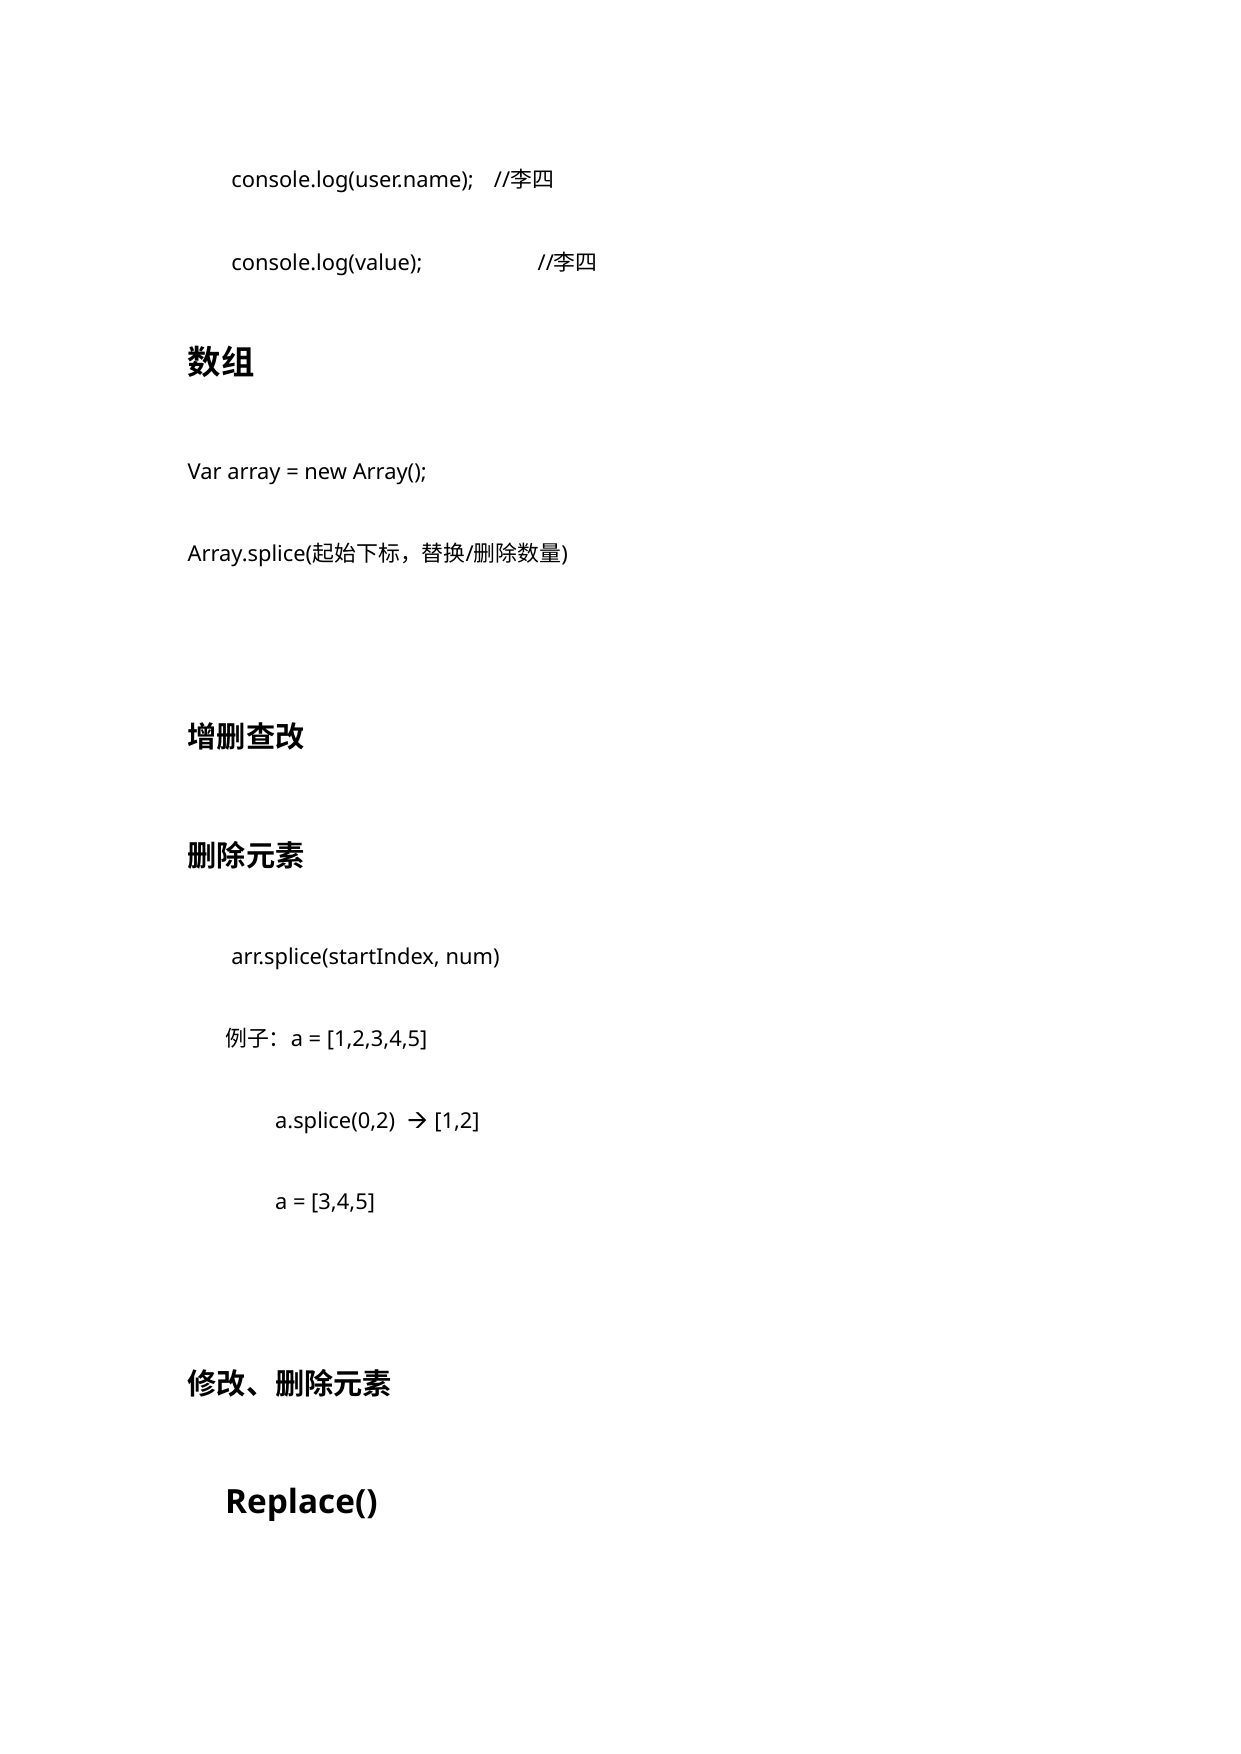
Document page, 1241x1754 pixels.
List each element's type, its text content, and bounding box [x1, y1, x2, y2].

subtitle 修改、删除元素 [187, 1349, 1053, 1414]
subtitle 增删查改 [187, 702, 1053, 767]
list Replace() [225, 1468, 1053, 1533]
text Var array = new Array(); [187, 454, 1053, 487]
subtitle 数组 [187, 327, 1053, 392]
subtitle 删除元素 [187, 821, 1053, 886]
text console.log(value); //李四 [187, 245, 1053, 277]
text console.log(user.name); //李四 [187, 162, 1053, 194]
text Array.splice(起始下标，替换/删除数量) [187, 536, 1053, 568]
list arr.splice(startIndex, num) [225, 939, 1053, 972]
text a = [3,4,5] [275, 1185, 1053, 1217]
list 例子：a = [1,2,3,4,5] [291, 1021, 1053, 1053]
text a.splice(0,2) [1,2] [231, 1103, 1053, 1136]
